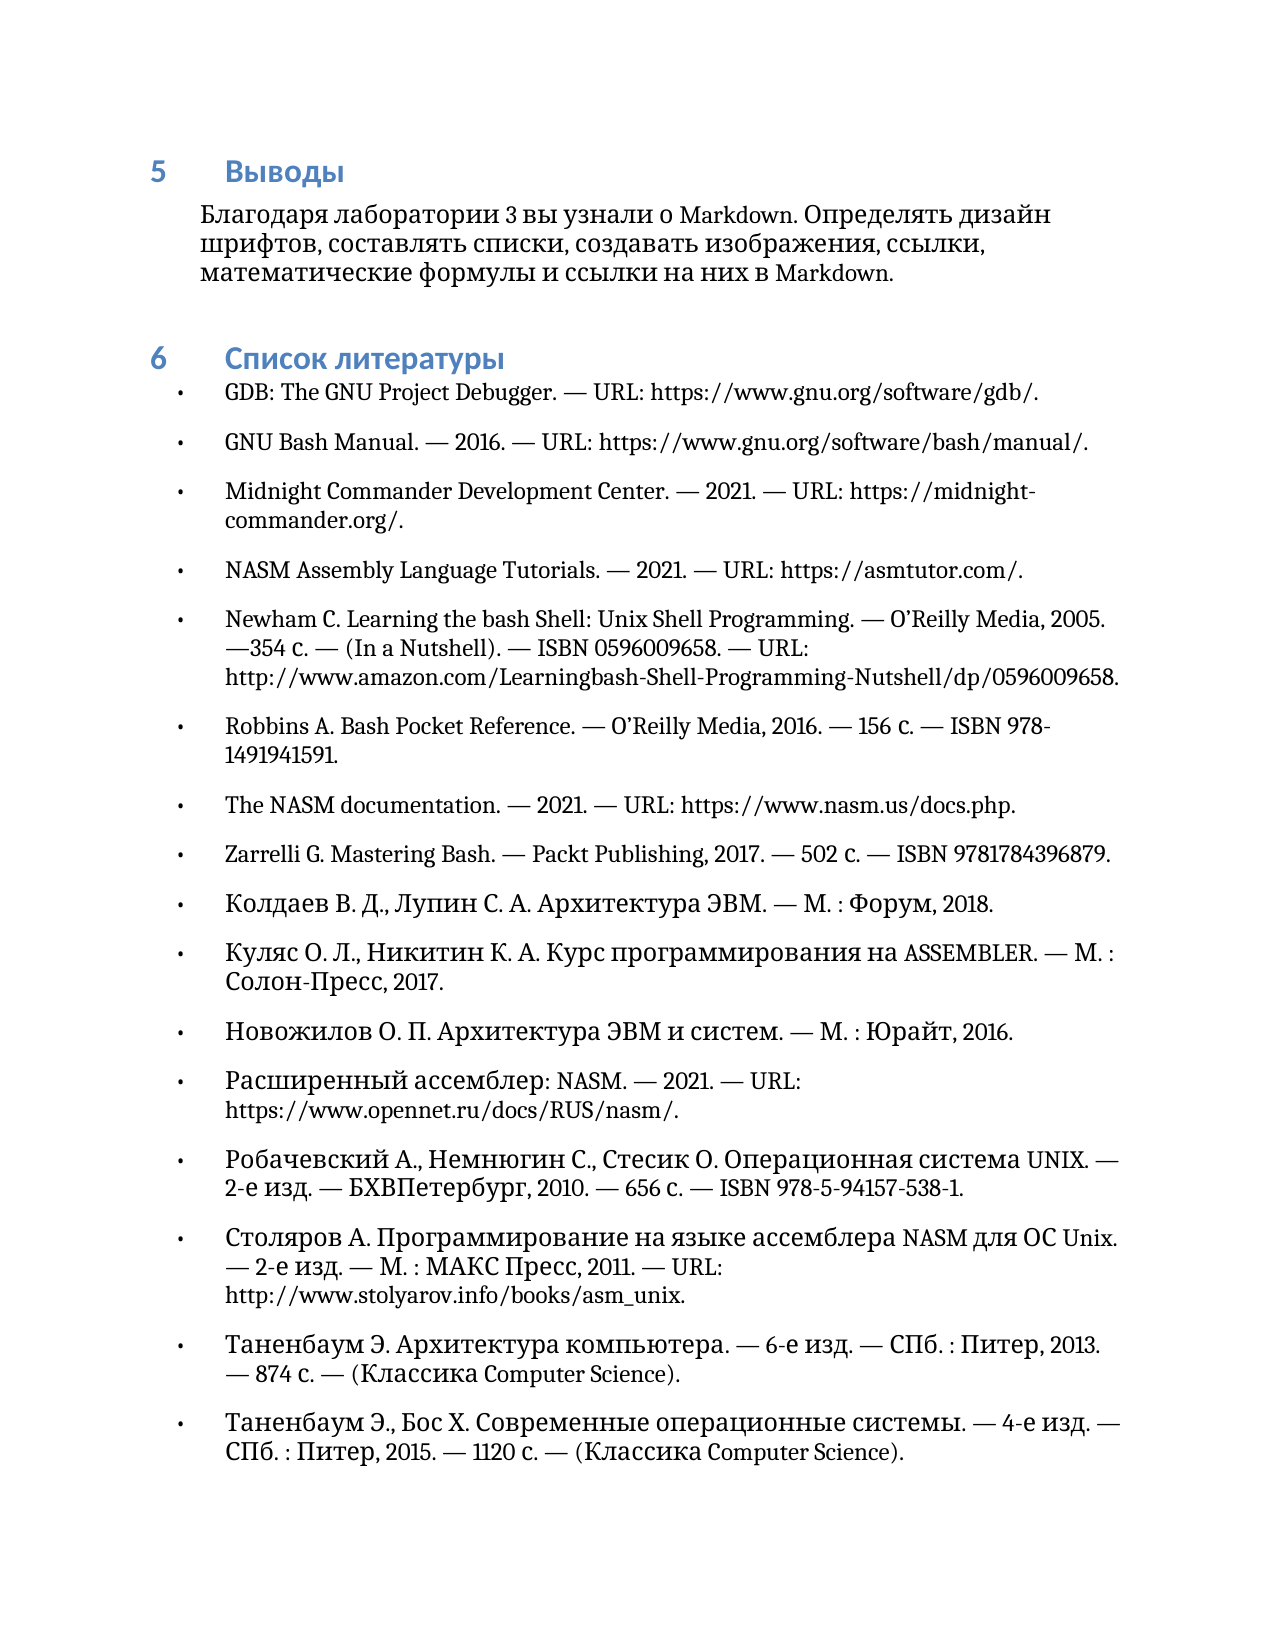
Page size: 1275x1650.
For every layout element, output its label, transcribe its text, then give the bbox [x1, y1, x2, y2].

list Zarrelli G. Mastering Bash. — Packt Publishing, 2017. — 502 с. — ISBN 9781784396879. [175, 840, 1125, 869]
list Таненбаум Э. Архитектура компьютера. — 6-е изд. — СПб. : Питер, 2013. — 874 с. — (Классика Computer Science). [175, 1331, 1125, 1388]
list GNU Bash Manual. — 2016. — URL: https://www.gnu.org/software/bash/manual/. [175, 428, 1125, 456]
list NASM Assembly Language Tutorials. — 2021. — URL: https://asmtutor.com/. [175, 556, 1125, 584]
subtitle 5 Выводы [150, 150, 1125, 191]
list The NASM documentation. — 2021. — URL: https://www.nasm.us/docs.php. [175, 791, 1125, 819]
list Расширенный ассемблер: NASM. — 2021. — URL: https://www.opennet.ru/docs/RUS/nasm/. [175, 1067, 1125, 1125]
list Столяров А. Программирование на языке ассемблера NASM для ОС Unix. — 2-е изд. — М. : МАКС Пресс, 2011. — URL: http://www.stolyarov.info/books/asm_unix. [175, 1224, 1125, 1310]
list Робачевский А., Немнюгин С., Стесик О. Операционная система UNIX. — 2-е изд. — БХВПетербург, 2010. — 656 с. — ISBN 978-5-94157-538-1. [175, 1146, 1125, 1203]
list GDB: The GNU Project Debugger. — URL: https://www.gnu.org/software/gdb/. [175, 378, 1125, 407]
list Таненбаум Э., Бос Х. Современные операционные системы. — 4-е изд. — СПб. : Питер, 2015. — 1120 с. — (Классика Computer Science). [175, 1409, 1125, 1467]
text Благодаря лаборатории 3 вы узнали о Markdown. Определять дизайн шрифтов, составлять списки, создавать изображения, ссылки, математические формулы и ссылки на них в Markdown. [200, 201, 1075, 287]
list Куляс О. Л., Никитин К. А. Курс программирования на ASSEMBLER. — М. : Солон-Пресс, 2017. [175, 939, 1125, 997]
list Newham C. Learning the bash Shell: Unix Shell Programming. — O’Reilly Media, 2005. —354 с. — (In a Nutshell). — ISBN 0596009658. — URL: http://www.amazon.com/Learningbash-Shell-Programming-Nutshell/dp/0596009658. [175, 605, 1125, 691]
list Robbins A. Bash Pocket Reference. — O’Reilly Media, 2016. — 156 с. — ISBN 978-1491941591. [175, 712, 1125, 770]
subtitle 6 Список литературы [150, 337, 1125, 378]
list Midnight Commander Development Center. — 2021. — URL: https://midnight-commander.org/. [175, 477, 1125, 535]
list Колдаев В. Д., Лупин С. А. Архитектура ЭВМ. — М. : Форум, 2018. [175, 890, 1125, 918]
list Новожилов О. П. Архитектура ЭВМ и систем. — М. : Юрайт, 2016. [175, 1018, 1125, 1046]
